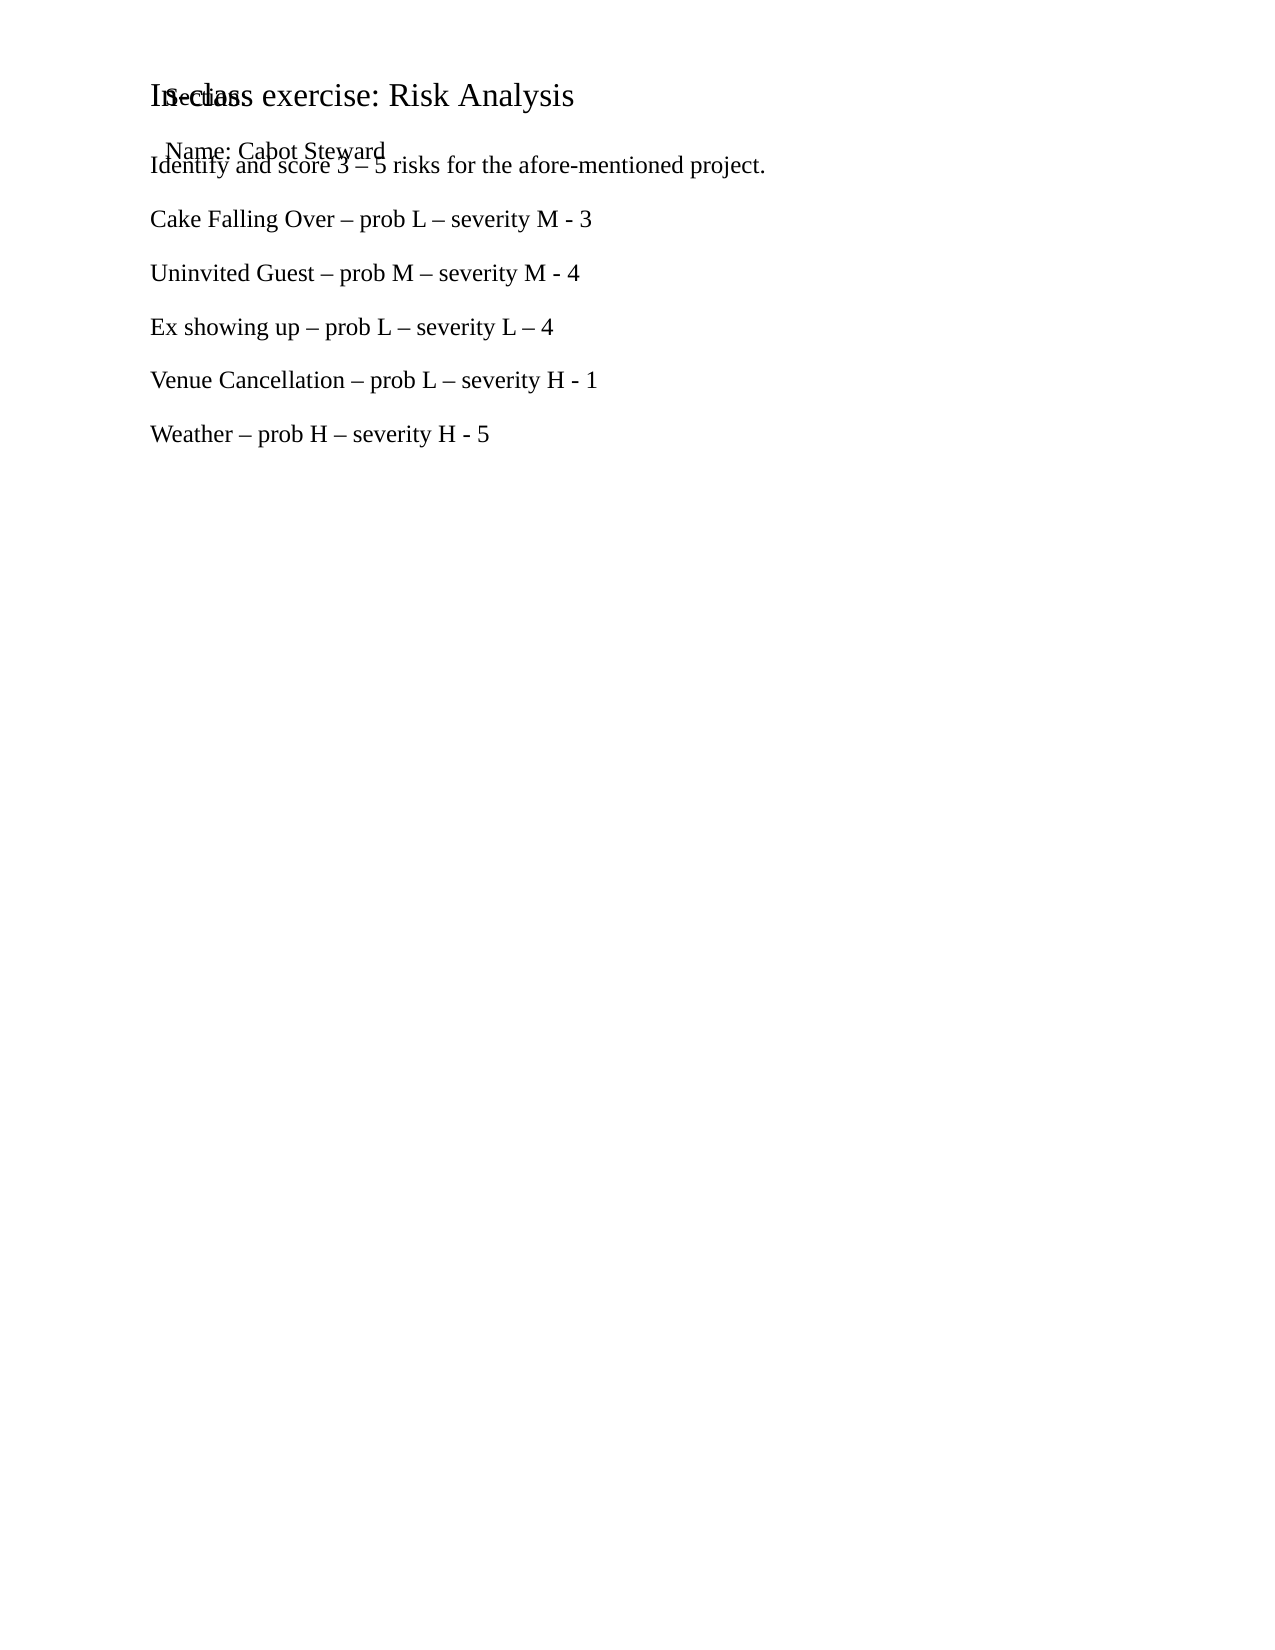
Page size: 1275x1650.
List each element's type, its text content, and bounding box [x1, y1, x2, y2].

text Weather – prob H – severity H - 5 [150, 419, 1125, 448]
text Cake Falling Over – prob L – severity M - 3 [150, 204, 1125, 233]
text Uninvited Guest – prob M – severity M - 4 [150, 258, 1125, 286]
text Identify and score 3 – 5 risks for the afore-mentioned project. [150, 150, 1125, 179]
text Ex showing up – prob L – severity L – 4 [150, 312, 1125, 340]
text Venue Cancellation – prob L – severity H - 1 [150, 365, 1125, 394]
